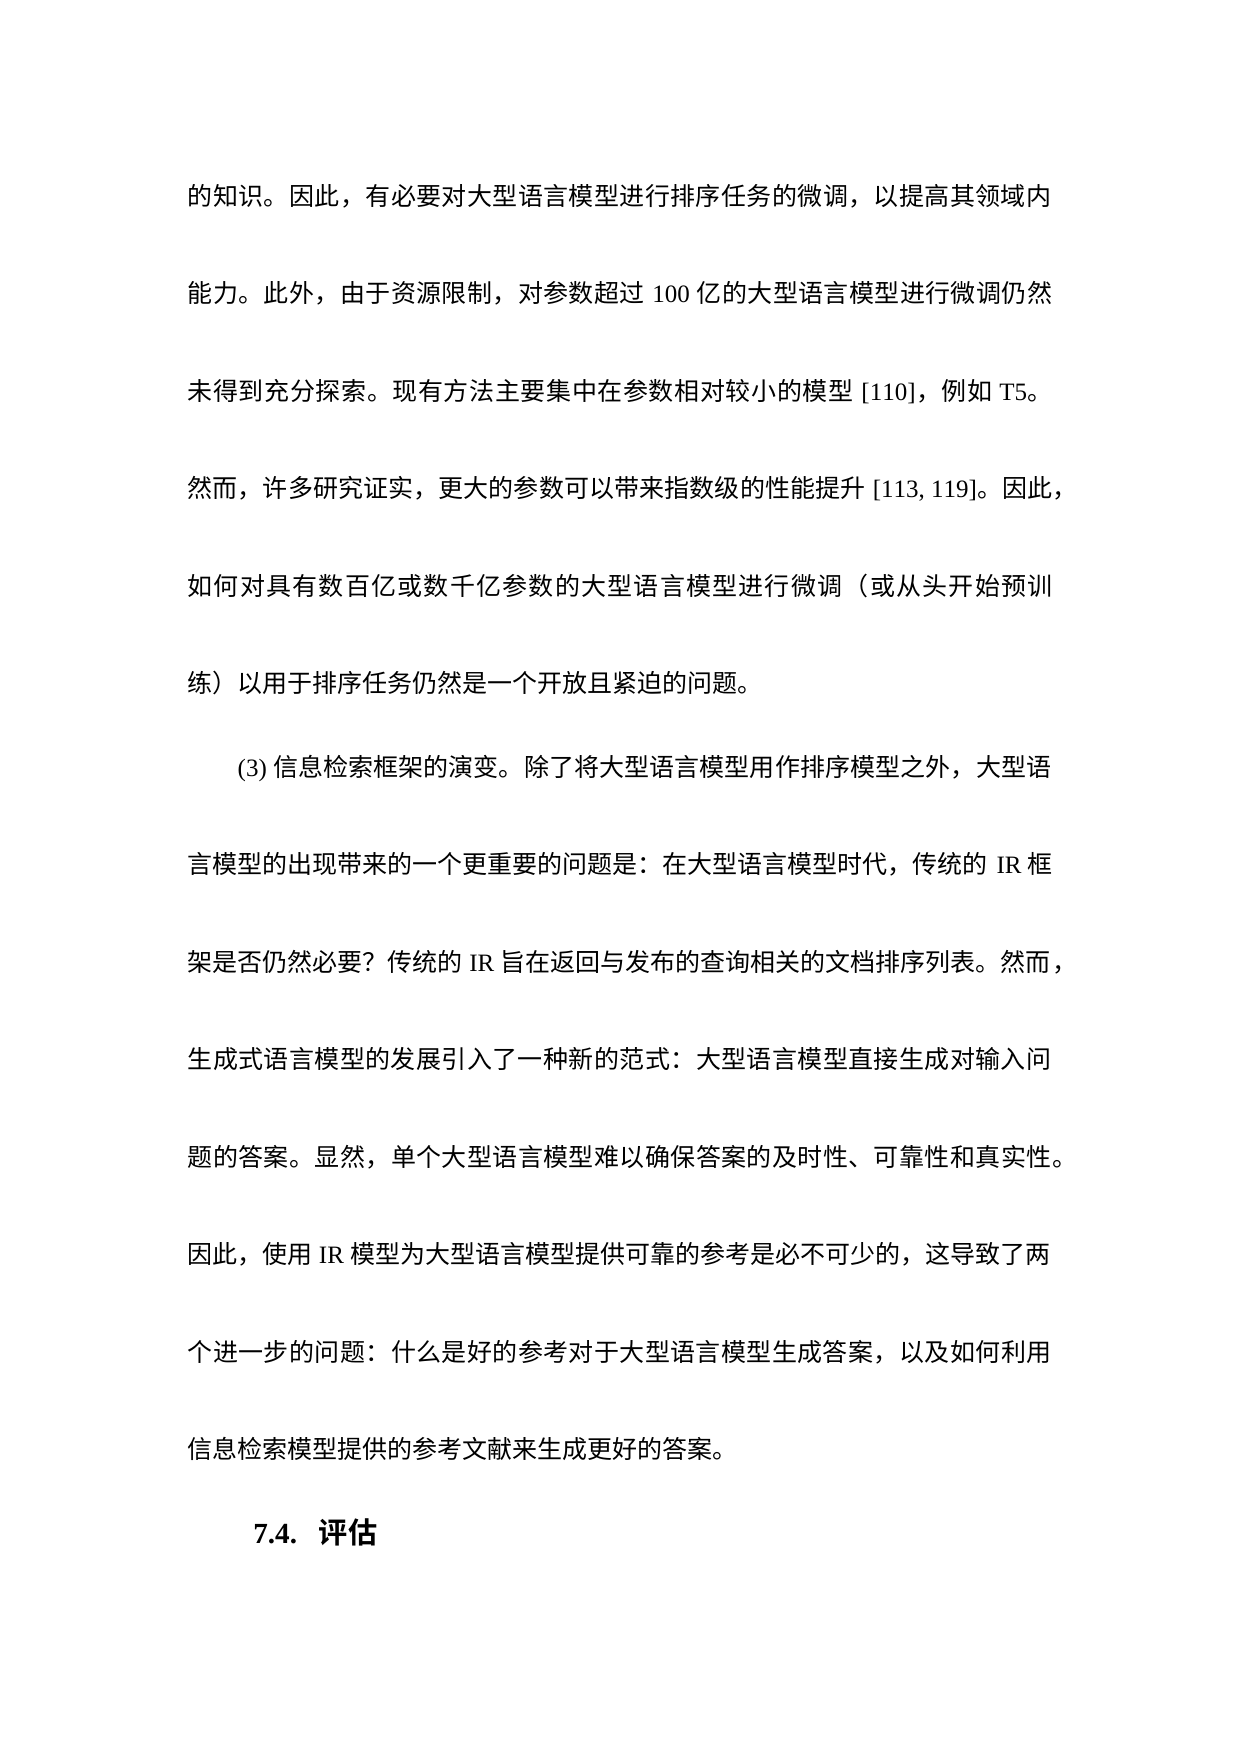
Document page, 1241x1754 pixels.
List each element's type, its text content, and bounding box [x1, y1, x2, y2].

list 信息检索框架的演变。除了将大型语言模型用作排序模型之外，大型语言模型的出现带来的一个更重要的问题是：在大型语言模型时代，传统的 IR 框架是否仍然必要？传统的 IR 旨在返回与发布的查询相关的文档排序列表。然而，生成式语言模型的发展引入了一种新的范式：大型语言模型直接生成对输入问题的答案。显然，单个大型语言模型难以确保答案的及时性、可靠性和真实性。因此，使用 IR 模型为大型语言模型提供可靠的参考是必不可少的，这导致了两个进一步的问题：什么是好的参考对于大型语言模型生成答案，以及如何利用信息检索模型提供的参考文献来生成更好的答案。 [187, 733, 1053, 1480]
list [187, 162, 1053, 714]
list 评估 [253, 1498, 1053, 1563]
